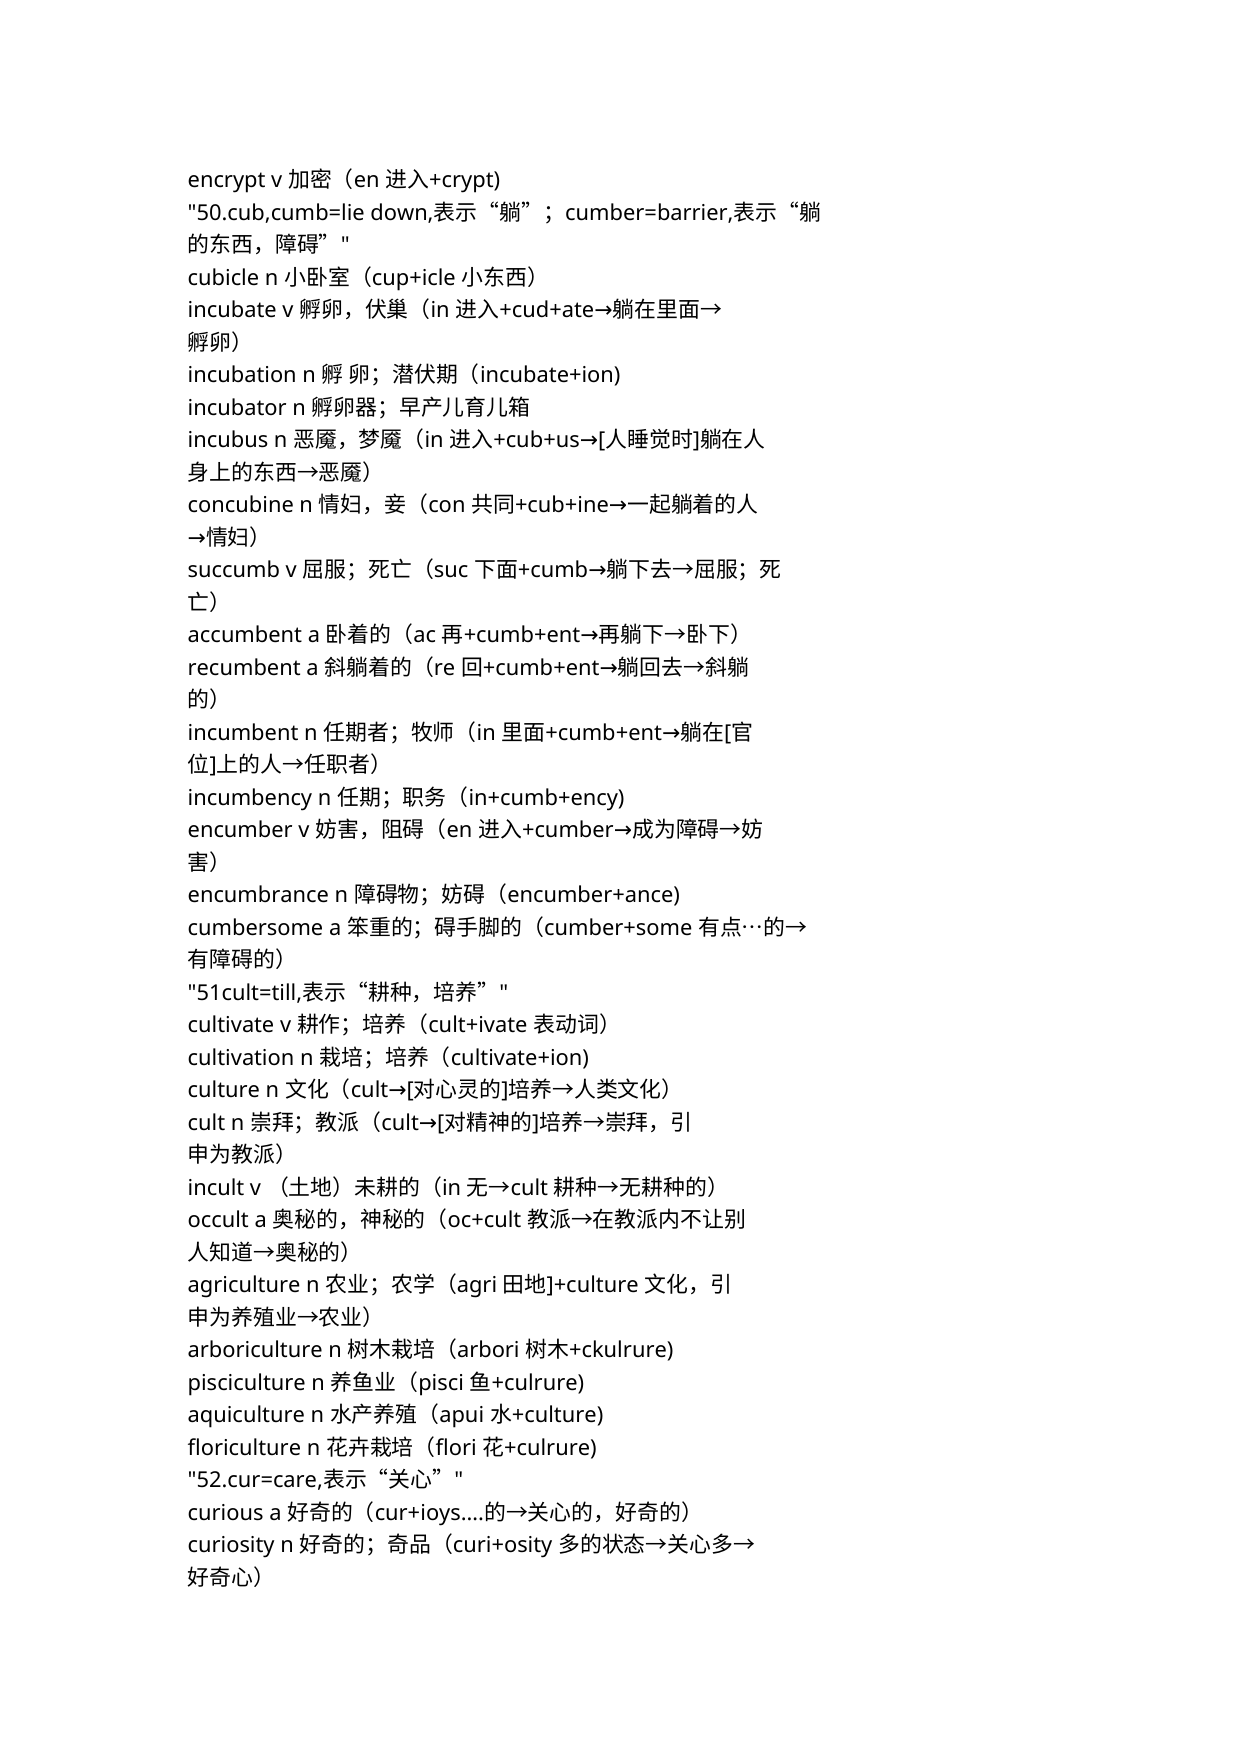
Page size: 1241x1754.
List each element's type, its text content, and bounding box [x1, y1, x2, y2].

text accumbent a 卧着的（ac 再+cumb+ent→再躺下→卧下） [187, 617, 1053, 649]
text →情妇） [187, 519, 1053, 552]
text 的东西，障碍”" [187, 227, 1053, 259]
text cultivate v 耕作；培养（cult+ivate 表动词） [187, 1007, 1053, 1039]
text 亡） [187, 584, 1053, 617]
text pisciculture n 养鱼业（pisci 鱼+culrure) [187, 1364, 1053, 1397]
text encumbrance n 障碍物；妨碍（encumber+ance) [187, 877, 1053, 909]
text cultivation n 栽培；培养（cultivate+ion) [187, 1039, 1053, 1072]
text cumbersome a 笨重的；碍手脚的（cumber+some 有点…的→ [187, 909, 1053, 942]
text 害） [187, 844, 1053, 877]
text 申为养殖业→农业） [187, 1299, 1053, 1332]
text 有障碍的） [187, 942, 1053, 974]
text encumber v 妨害，阻碍（en 进入+cumber→成为障碍→妨 [187, 812, 1053, 844]
text culture n 文化（cult→[对心灵的]培养→人类文化） [187, 1072, 1053, 1104]
text aquiculture n 水产养殖（apui 水+culture) [187, 1397, 1053, 1429]
text succumb v 屈服；死亡（suc 下面+cumb→躺下去→屈服；死 [187, 552, 1053, 584]
text incubus n 恶魇，梦魇（in 进入+cub+us→[人睡觉时]躺在人 [187, 422, 1053, 454]
text incult v （土地）未耕的（in 无→cult 耕种→无耕种的） [187, 1169, 1053, 1202]
text 位]上的人→任职者） [187, 747, 1053, 779]
text "50.cub,cumb=lie down,表示“躺”；cumber=barrier,表示“躺 [187, 194, 1053, 227]
text arboriculture n 树木栽培（arbori 树木+ckulrure) [187, 1332, 1053, 1364]
text cubicle n 小卧室（cup+icle 小东西） [187, 259, 1053, 292]
text incubate v 孵卵，伏巢（in 进入+cud+ate→躺在里面→ [187, 292, 1053, 324]
text encrypt v 加密（en 进入+crypt) [187, 162, 1053, 194]
text incumbency n 任期；职务（in+cumb+ency) [187, 779, 1053, 812]
text incubation n 孵 卵；潜伏期（incubate+ion) [187, 357, 1053, 389]
text curious a 好奇的（cur+ioys….的→关心的，好奇的） [187, 1494, 1053, 1527]
text incubator n 孵卵器；早产儿育儿箱 [187, 389, 1053, 422]
text 身上的东西→恶魇） [187, 454, 1053, 487]
text occult a 奥秘的，神秘的（oc+cult 教派→在教派内不让别 [187, 1202, 1053, 1234]
text cult n 崇拜；教派（cult→[对精神的]培养→崇拜，引 [187, 1104, 1053, 1137]
text 申为教派） [187, 1137, 1053, 1169]
text 孵卵） [187, 324, 1053, 357]
text recumbent a 斜躺着的（re 回+cumb+ent→躺回去→斜躺 [187, 649, 1053, 682]
text curiosity n 好奇的；奇品（curi+osity 多的状态→关心多→ [187, 1527, 1053, 1559]
text incumbent n 任期者；牧师（in 里面+cumb+ent→躺在[官 [187, 714, 1053, 747]
text agriculture n 农业；农学（agri 田地]+culture 文化，引 [187, 1267, 1053, 1299]
text 的） [187, 682, 1053, 714]
text "52.cur=care,表示“关心”" [187, 1462, 1053, 1494]
text 人知道→奥秘的） [187, 1234, 1053, 1267]
text 好奇心） [187, 1559, 1053, 1592]
text "51cult=till,表示“耕种，培养”" [187, 974, 1053, 1007]
text concubine n 情妇，妾（con 共同+cub+ine→一起躺着的人 [187, 487, 1053, 519]
text floriculture n 花卉栽培（flori 花+culrure) [187, 1429, 1053, 1462]
